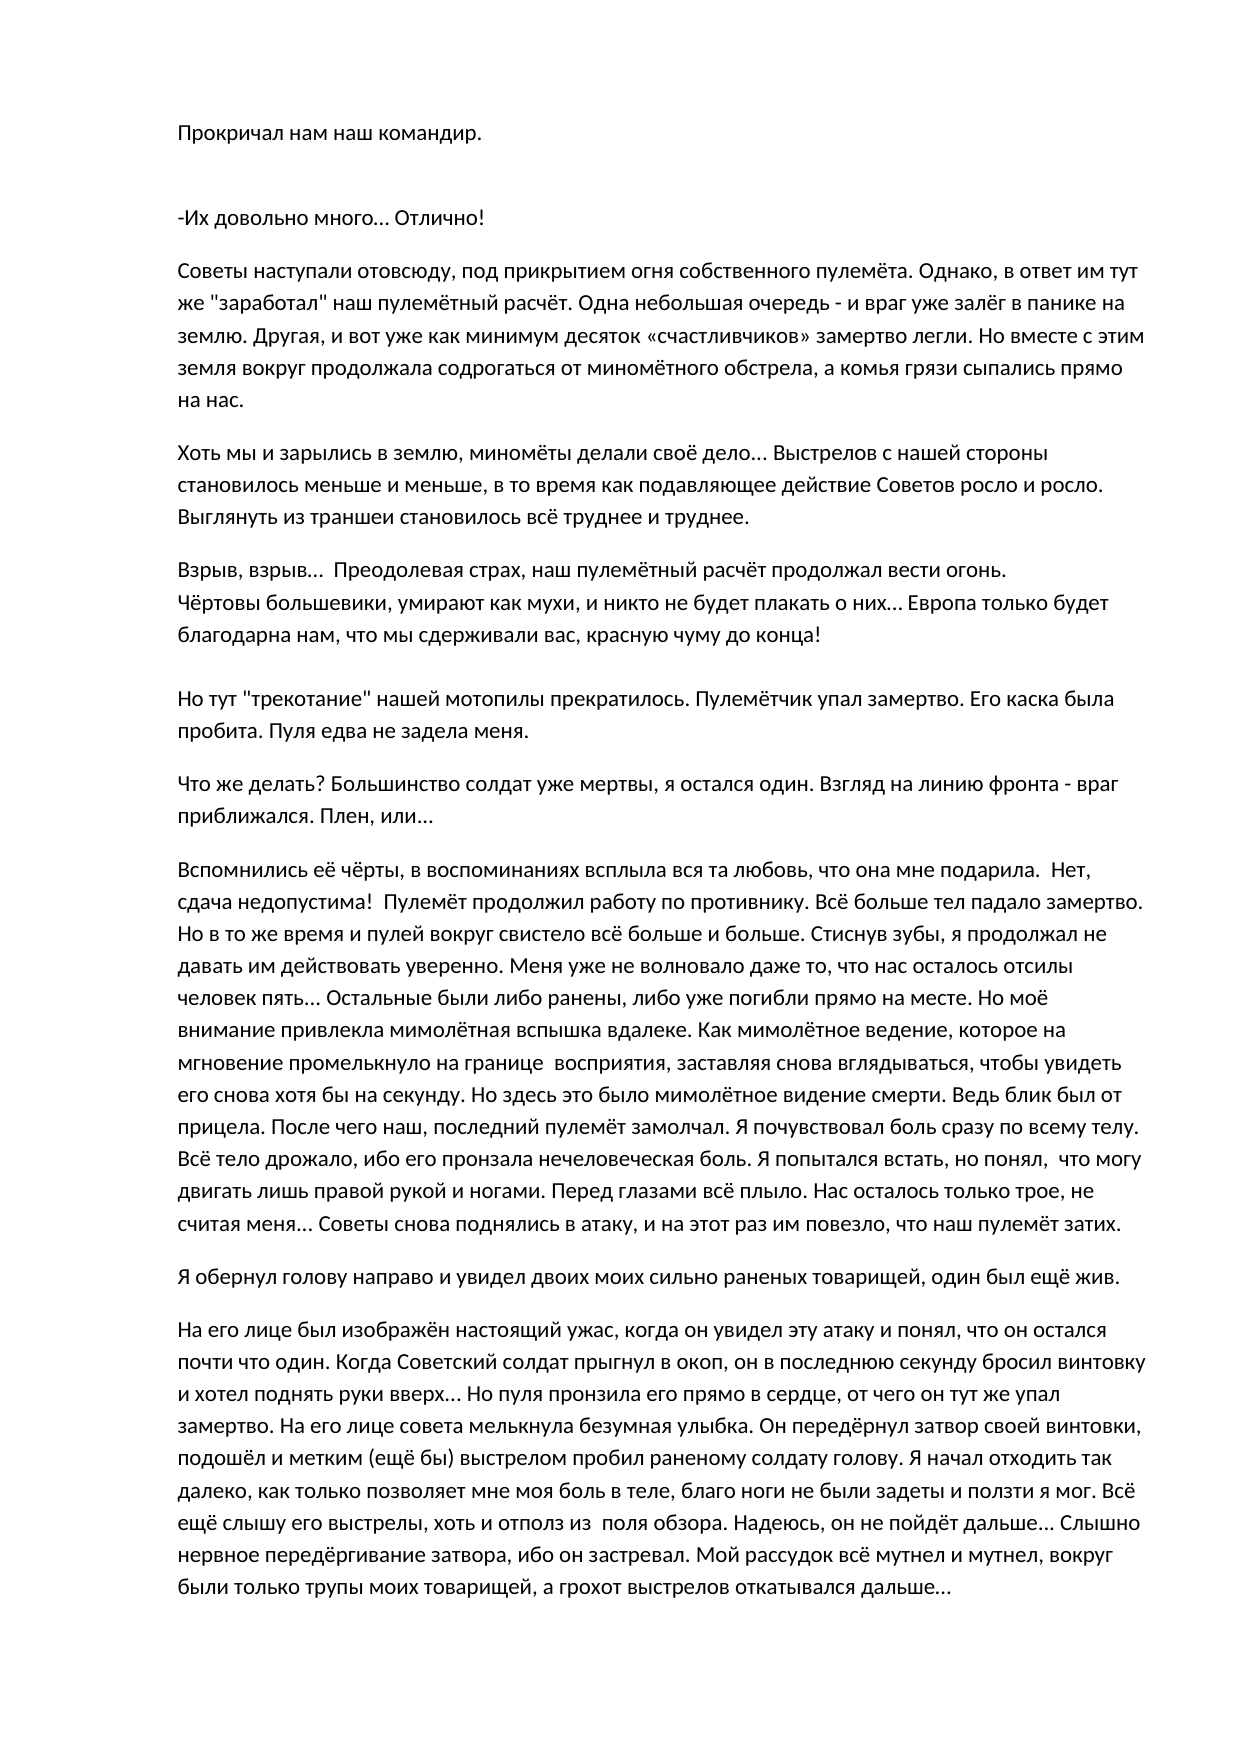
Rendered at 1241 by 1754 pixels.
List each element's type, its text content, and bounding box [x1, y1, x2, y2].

text Хоть мы и зарылись в землю, миномёты делали своё дело... Выстрелов с нашей стороны становилось меньше и меньше, в то время как подавляющее действие Советов росло и росло. Выглянуть из траншеи становилось всё труднее и труднее. [177, 438, 1152, 531]
text На его лице был изображён настоящий ужас, когда он увидел эту атаку и понял, что он остался почти что один. Когда Советский солдат прыгнул в окоп, он в последнюю секунду бросил винтовку и хотел поднять руки вверх... Но пуля пронзила его прямо в сердце, от чего он тут же упал замертво. На его лице совета мелькнула безумная улыбка. Он передёрнул затвор своей винтовки, подошёл и метким (ещё бы) выстрелом пробил раненому солдату голову. Я начал отходить так далеко, как только позволяет мне моя боль в теле, благо ноги не были задеты и ползти я мог. Всё ещё слышу его выстрелы, хоть и отполз из поля обзора. Надеюсь, он не пойдёт дальше... Слышно нервное передёргивание затвора, ибо он застревал. Мой рассудок всё мутнел и мутнел, вокруг были только трупы моих товарищей, а грохот выстрелов откатывался дальше… [177, 1315, 1152, 1600]
text Что же делать? Большинство солдат уже мертвы, я остался один. Взгляд на линию фронта - враг приближался. Плен, или... [177, 769, 1152, 830]
text Советы наступали отовсюду, под прикрытием огня собственного пулемёта. Однако, в ответ им тут же "заработал" наш пулемётный расчёт. Одна небольшая очередь - и враг уже залёг в панике на землю. Другая, и вот уже как минимум десяток «счастливчиков» замертво легли. Но вместе с этим земля вокруг продолжала содрогаться от миномётного обстрела, а комья грязи сыпались прямо на нас. [177, 256, 1152, 413]
text -Их довольно много… Отлично! [177, 171, 1152, 231]
text Прокричал нам наш командир. [177, 118, 1152, 146]
text Вспомнились её чёрты, в воспоминаниях всплыла вся та любовь, что она мне подарила. Нет, сдача недопустима! Пулемёт продолжил работу по противнику. Всё больше тел падало замертво. Но в то же время и пулей вокруг свистело всё больше и больше. Стиснув зубы, я продолжал не давать им действовать уверенно. Меня уже не волновало даже то, что нас осталось отсилы человек пять... Остальные были либо ранены, либо уже погибли прямо на месте. Но моё внимание привлекла мимолётная вспышка вдалеке. Как мимолётное ведение, которое на мгновение промелькнуло на границе восприятия, заставляя снова вглядываться, чтобы увидеть его снова хотя бы на секунду. Но здесь это было мимолётное видение смерти. Ведь блик был от прицела. После чего наш, последний пулемёт замолчал. Я почувствовал боль сразу по всему телу. Всё тело дрожало, ибо его пронзала нечеловеческая боль. Я попытался встать, но понял, что могу двигать лишь правой рукой и ногами. Перед глазами всё плыло. Нас осталось только трое, не считая меня... Советы снова поднялись в атаку, и на этот раз им повезло, что наш пулемёт затих. [177, 855, 1152, 1237]
text Взрыв, взрыв… Преодолевая страх, наш пулемётный расчёт продолжал вести огонь. Чёртовы большевики, умирают как мухи, и никто не будет плакать о них… Европа только будет благодарна нам, что мы сдерживали вас, красную чуму до конца! Но тут "трекотание" нашей мотопилы прекратилось. Пулемётчик упал замертво. Его каска была пробита. Пуля едва не задела меня. [177, 556, 1152, 744]
text Я обернул голову направо и увидел двоих моих сильно раненых товарищей, один был ещё жив. [177, 1262, 1152, 1290]
